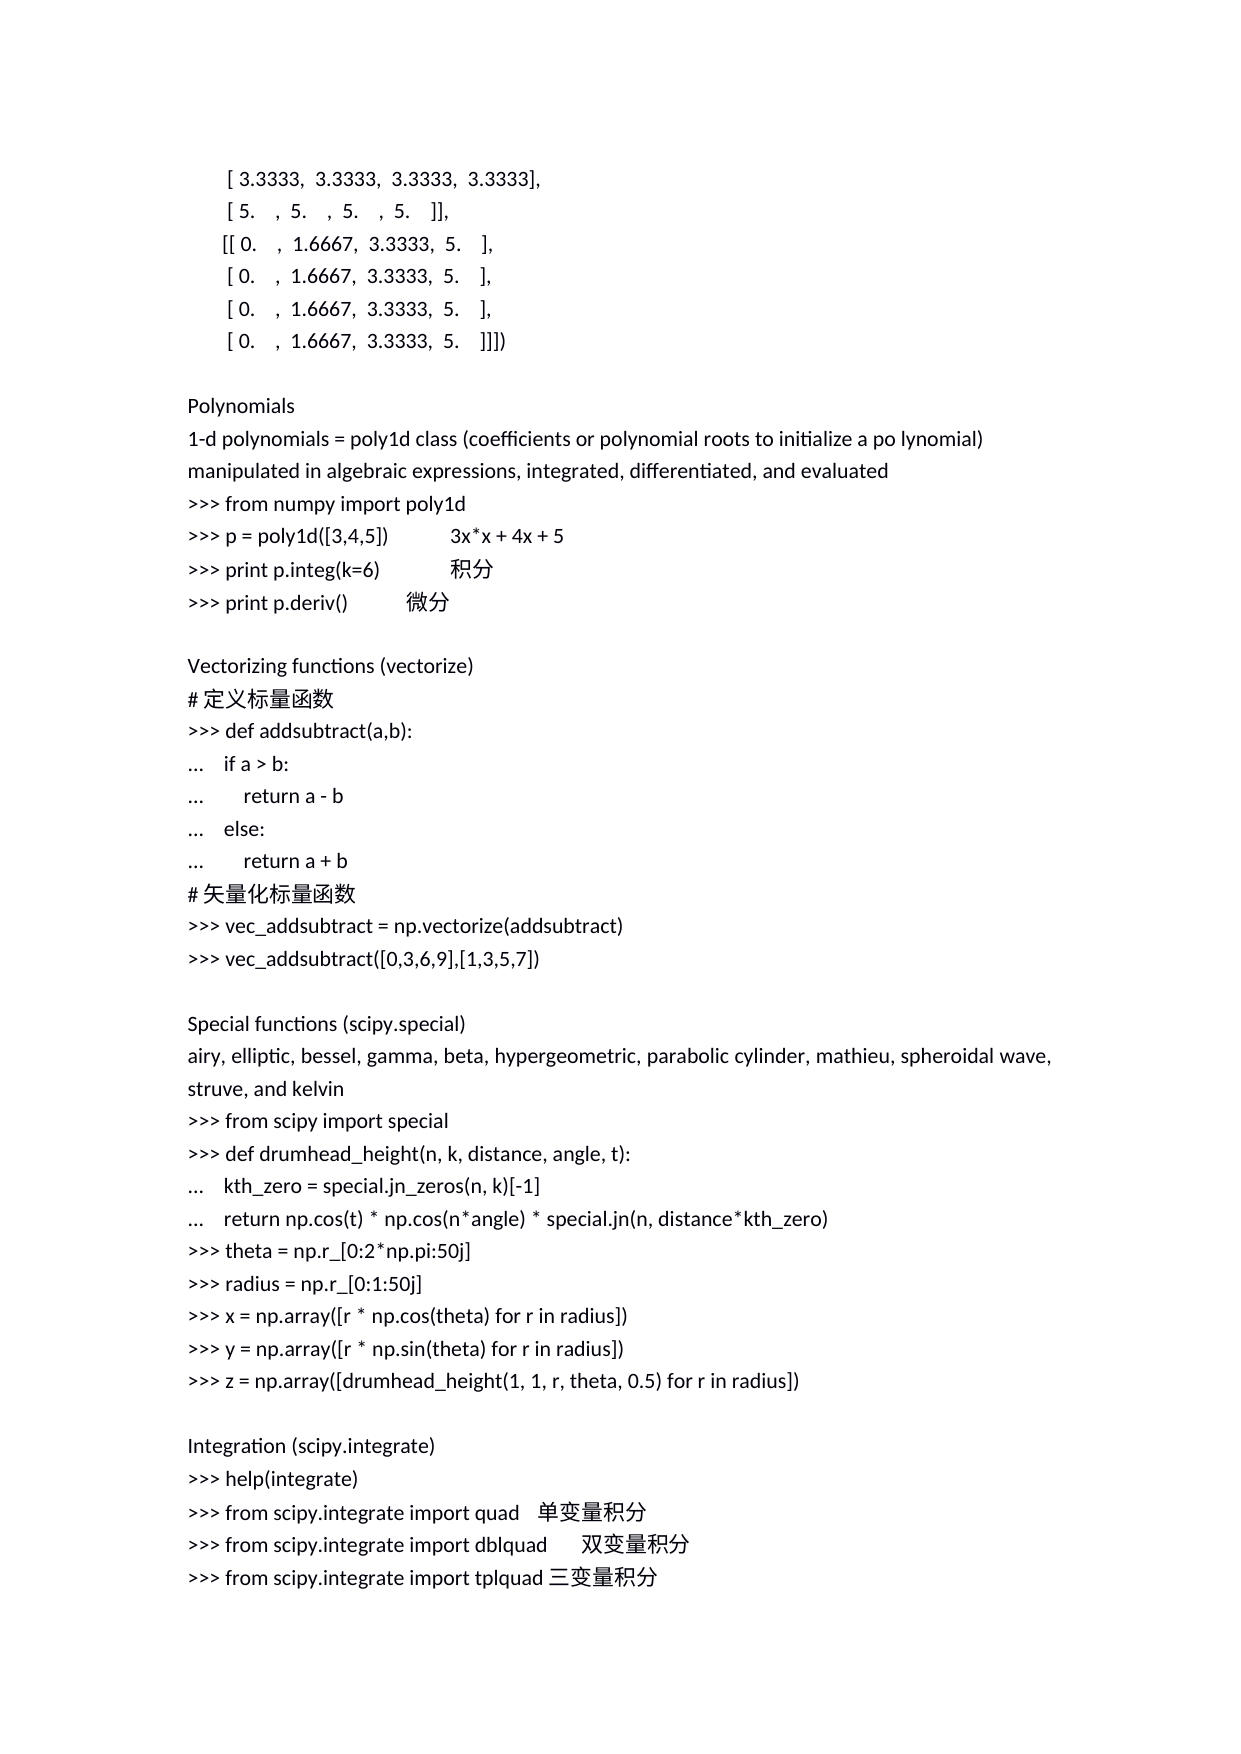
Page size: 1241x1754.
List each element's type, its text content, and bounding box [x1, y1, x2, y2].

text >>> from scipy.integrate import tplquad 三变量积分 [187, 1559, 1053, 1592]
text >>> help(integrate) [187, 1462, 1053, 1494]
text ... kth_zero = special.jn_zeros(n, k)[-1] [187, 1169, 1053, 1202]
text manipulated in algebraic expressions, integrated, differentiated, and evaluated [187, 454, 1053, 487]
text >>> radius = np.r_[0:1:50j] [187, 1267, 1053, 1299]
text >>> print p.deriv() 微分 [187, 584, 1053, 617]
text Integration (scipy.integrate) [187, 1429, 1053, 1462]
text ... else: [187, 812, 1053, 844]
text [[ 0. , 1.6667, 3.3333, 5. ], [187, 227, 1053, 259]
text Polynomials [187, 389, 1053, 422]
text ... return a + b [187, 844, 1053, 877]
text >>> from scipy.integrate import dblquad 双变量积分 [187, 1527, 1053, 1559]
text >>> def addsubtract(a,b): [187, 714, 1053, 747]
text >>> from numpy import poly1d [187, 487, 1053, 519]
text Special functions (scipy.special) [187, 1007, 1053, 1039]
text ... return np.cos(t) * np.cos(n*angle) * special.jn(n, distance*kth_zero) [187, 1202, 1053, 1234]
text >>> from scipy.integrate import quad 单变量积分 [187, 1494, 1053, 1527]
text [ 5. , 5. , 5. , 5. ]], [187, 194, 1053, 227]
text airy, elliptic, bessel, gamma, beta, hypergeometric, parabolic cylinder, mathieu, spheroidal wave, struve, and kelvin [187, 1039, 1053, 1104]
text >>> p = poly1d([3,4,5]) 3x*x + 4x + 5 [187, 519, 1053, 552]
text [ 3.3333, 3.3333, 3.3333, 3.3333], [187, 162, 1053, 194]
text >>> print p.integ(k=6) 积分 [187, 552, 1053, 584]
text >>> y = np.array([r * np.sin(theta) for r in radius]) [187, 1332, 1053, 1364]
text [ 0. , 1.6667, 3.3333, 5. ]]]) [187, 324, 1053, 357]
text ... return a - b [187, 779, 1053, 812]
text # 定义标量函数 [187, 682, 1053, 714]
text Vectorizing functions (vectorize) [187, 649, 1053, 682]
text >>> from scipy import special [187, 1104, 1053, 1137]
text >>> vec_addsubtract([0,3,6,9],[1,3,5,7]) [187, 942, 1053, 974]
text # 矢量化标量函数 [187, 877, 1053, 909]
text 1-d polynomials = poly1d class (coefficients or polynomial roots to initialize a po lynomial) [187, 422, 1053, 454]
text >>> theta = np.r_[0:2*np.pi:50j] [187, 1234, 1053, 1267]
text >>> x = np.array([r * np.cos(theta) for r in radius]) [187, 1299, 1053, 1332]
text >>> z = np.array([drumhead_height(1, 1, r, theta, 0.5) for r in radius]) [187, 1364, 1053, 1397]
text ... if a > b: [187, 747, 1053, 779]
text [ 0. , 1.6667, 3.3333, 5. ], [187, 259, 1053, 292]
text [ 0. , 1.6667, 3.3333, 5. ], [187, 292, 1053, 324]
text >>> vec_addsubtract = np.vectorize(addsubtract) [187, 909, 1053, 942]
text >>> def drumhead_height(n, k, distance, angle, t): [187, 1137, 1053, 1169]
